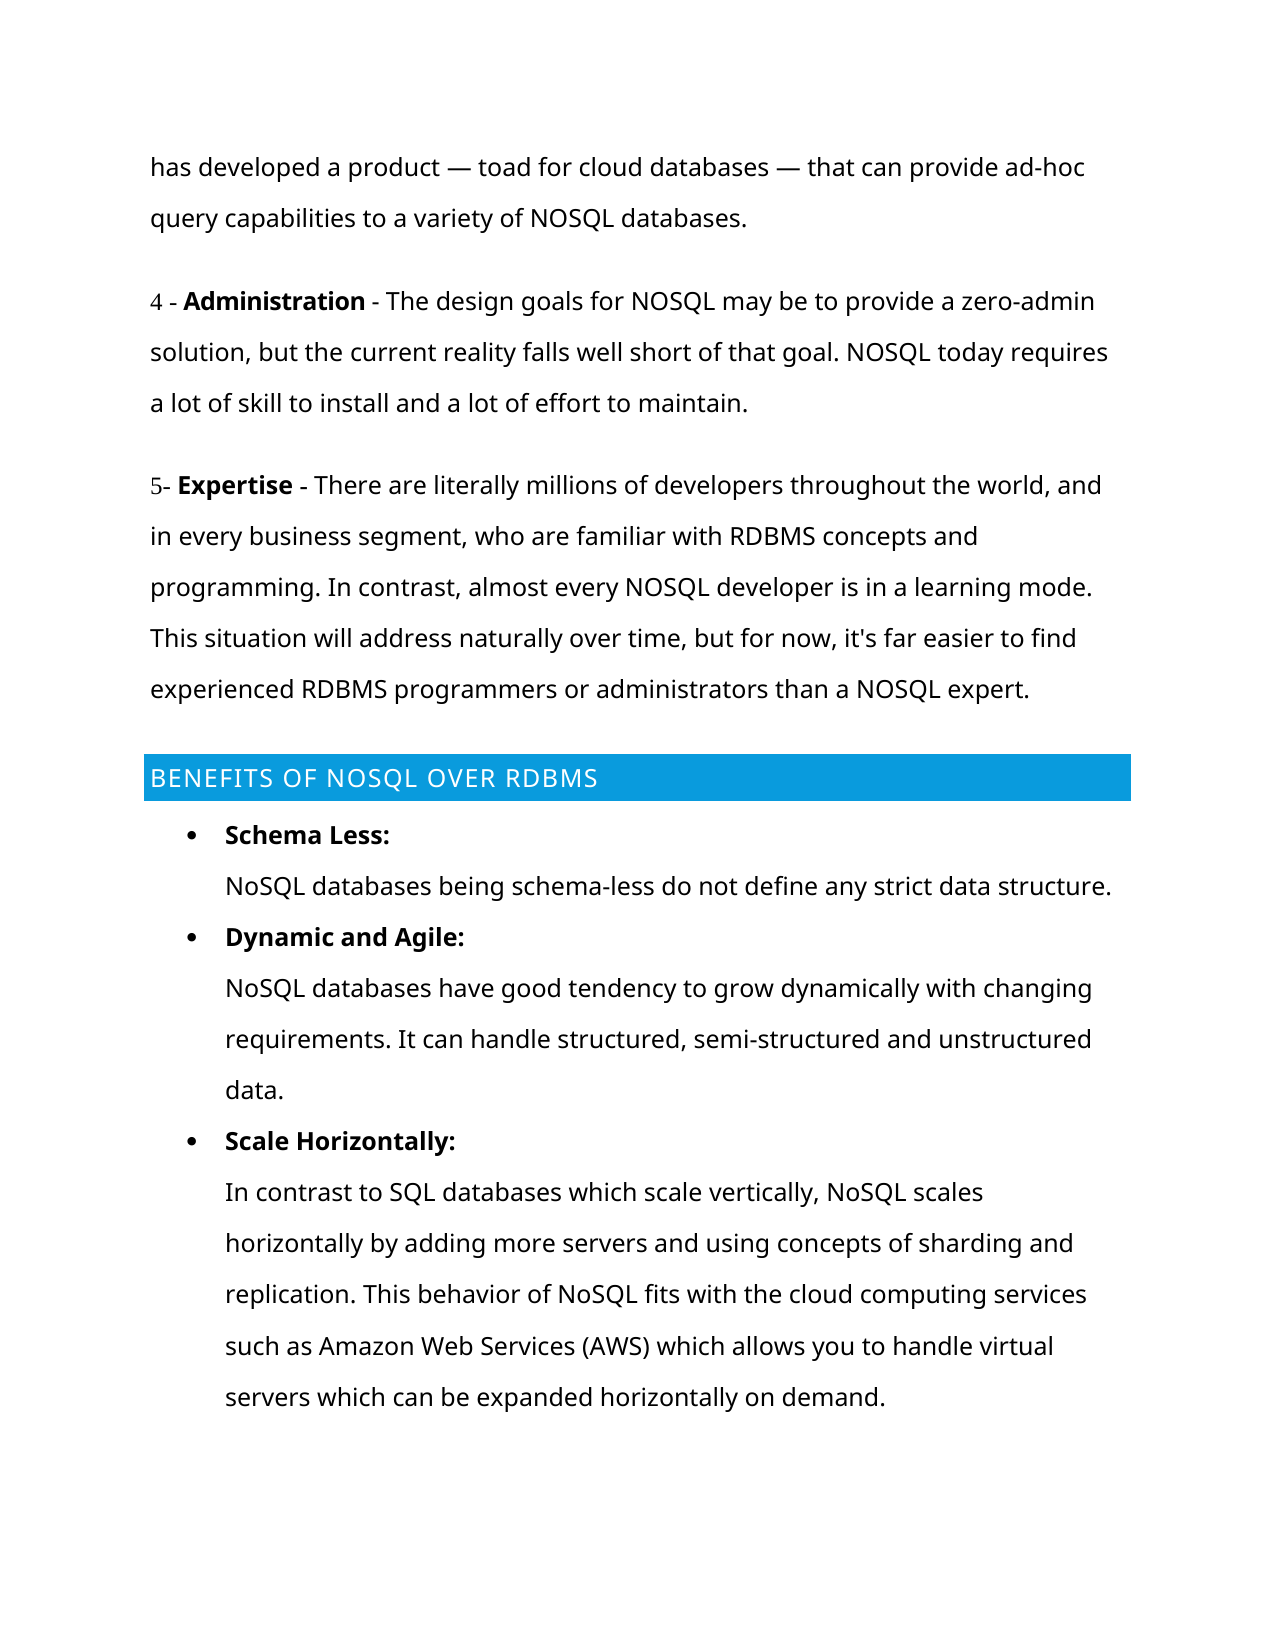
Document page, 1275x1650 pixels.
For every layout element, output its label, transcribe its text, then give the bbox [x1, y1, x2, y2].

list Schema Less: NoSQL databases being schema-less do not define any strict data structure. [187, 818, 1120, 903]
text 5- Expertise - There are literally millions of developers throughout the world, and in every business segment, who are familiar with RDBMS concepts and programming. In contrast, almost every NOSQL developer is in a learning mode. This situation will address naturally over time, but for now, it's far easier to find experienced RDBMS programmers or administrators than a NOSQL expert. [150, 468, 1125, 706]
list Dynamic and Agile: NoSQL databases have good tendency to grow dynamically with changing requirements. It can handle structured, semi-structured and unstructured data. [187, 920, 1120, 1107]
text 4 - Administration - The design goals for NOSQL may be to provide a zero-admin solution, but the current reality falls well short of that goal. NOSQL today requires a lot of skill to install and a lot of effort to maintain. [150, 283, 1125, 419]
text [150, 150, 1125, 235]
subtitle benefits of nosql over rdbms [150, 760, 1125, 794]
list Scale Horizontally: In contrast to SQL databases which scale vertically, NoSQL scales horizontally by adding more servers and using concepts of sharding and replication. This behavior of NoSQL fits with the cloud computing services such as Amazon Web Services (AWS) which allows you to handle virtual servers which can be expanded horizontally on demand. [187, 1124, 1120, 1413]
